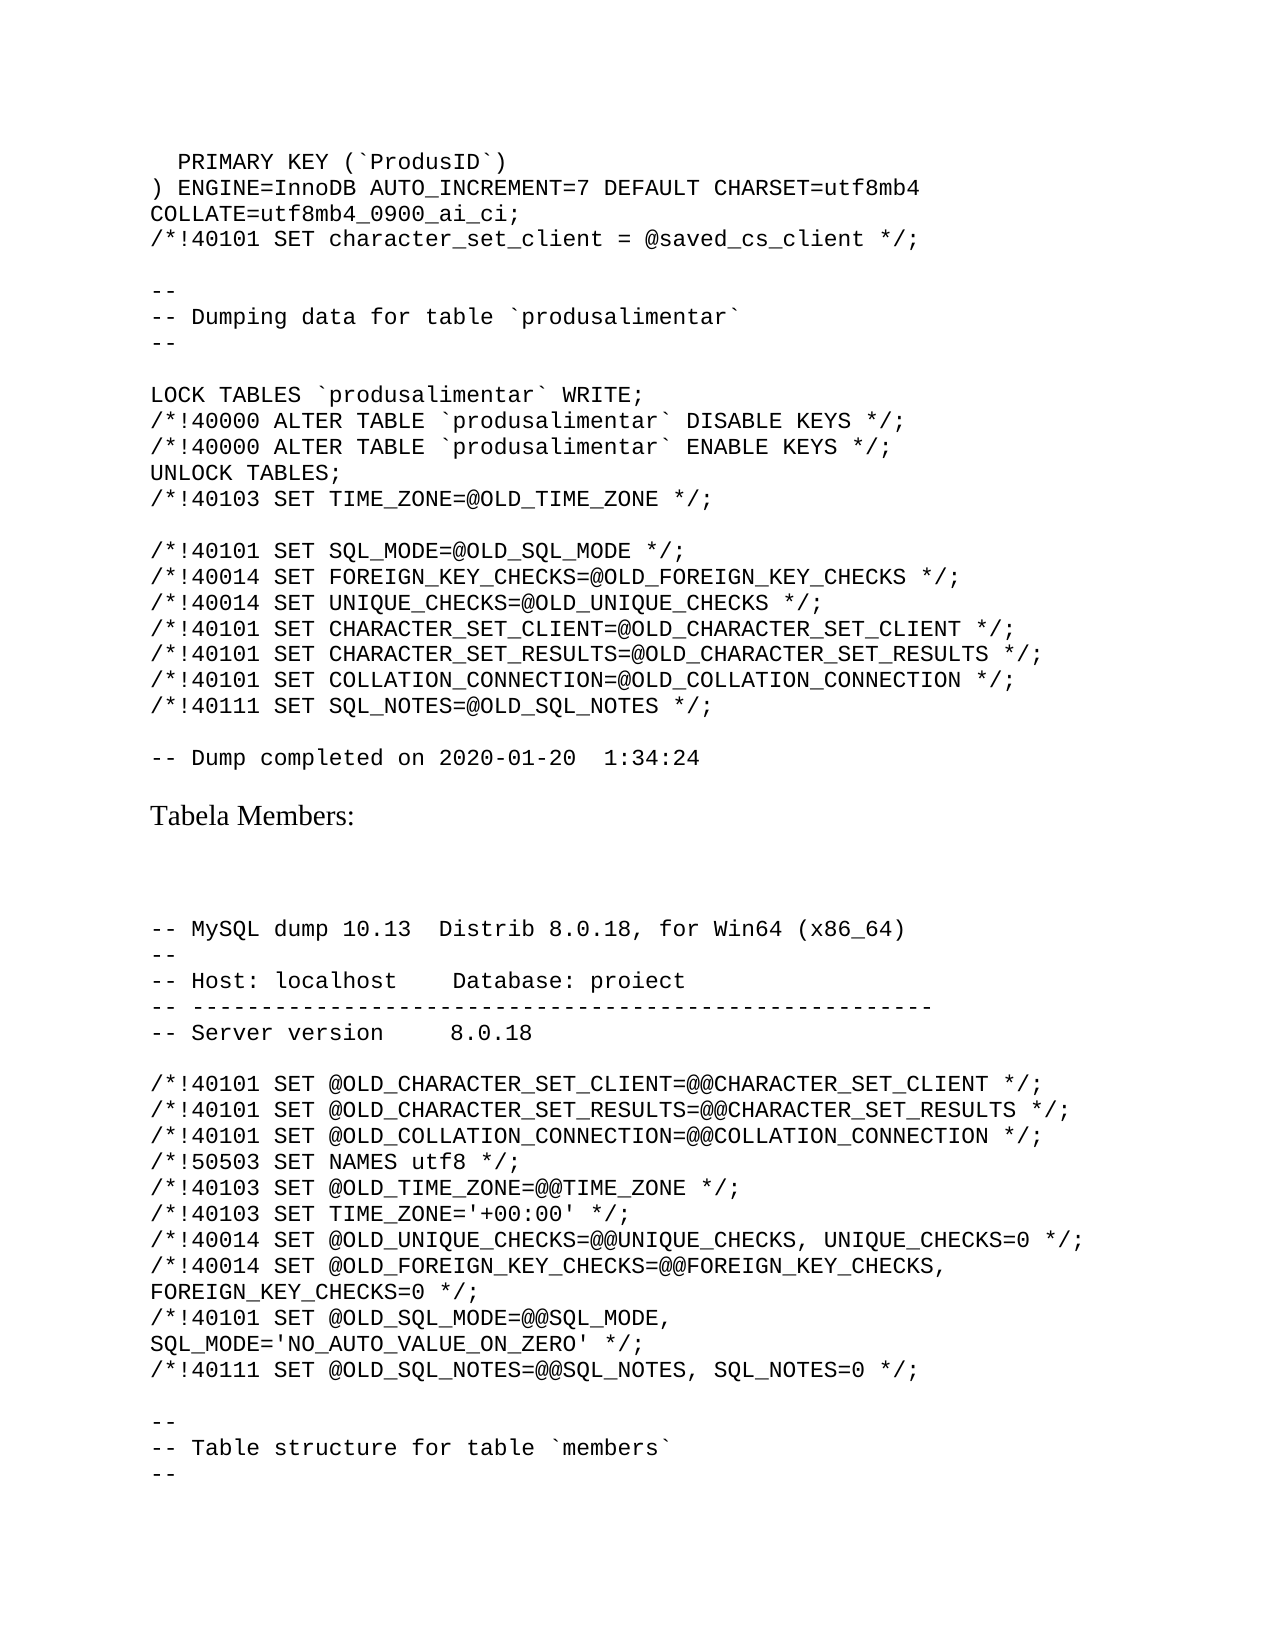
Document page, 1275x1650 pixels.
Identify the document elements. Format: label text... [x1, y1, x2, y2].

text /*!40103 SET TIME_ZONE=@OLD_TIME_ZONE */; [150, 487, 1125, 513]
text /*!40101 SET @OLD_CHARACTER_SET_RESULTS=@@CHARACTER_SET_RESULTS */; [150, 1099, 1125, 1125]
text /*!40111 SET @OLD_SQL_NOTES=@@SQL_NOTES, SQL_NOTES=0 */; [150, 1358, 1125, 1384]
text -- [150, 332, 1125, 357]
text /*!40103 SET @OLD_TIME_ZONE=@@TIME_ZONE */; [150, 1177, 1125, 1202]
text /*!40101 SET COLLATION_CONNECTION=@OLD_COLLATION_CONNECTION */; [150, 669, 1125, 695]
text -- Server version 8.0.18 [150, 1021, 1125, 1047]
text /*!40014 SET FOREIGN_KEY_CHECKS=@OLD_FOREIGN_KEY_CHECKS */; [150, 565, 1125, 591]
text -- Table structure for table `members` [150, 1436, 1125, 1462]
text /*!40101 SET @OLD_SQL_MODE=@@SQL_MODE, SQL_MODE='NO_AUTO_VALUE_ON_ZERO' */; [150, 1306, 1125, 1358]
text /*!40101 SET SQL_MODE=@OLD_SQL_MODE */; [150, 539, 1125, 565]
text -- [150, 1410, 1125, 1436]
text PRIMARY KEY (`ProdusID`) [150, 150, 1125, 176]
text /*!40101 SET CHARACTER_SET_CLIENT=@OLD_CHARACTER_SET_CLIENT */; [150, 617, 1125, 643]
text /*!40111 SET SQL_NOTES=@OLD_SQL_NOTES */; [150, 695, 1125, 721]
text /*!40014 SET @OLD_UNIQUE_CHECKS=@@UNIQUE_CHECKS, UNIQUE_CHECKS=0 */; [150, 1228, 1125, 1254]
text -- ------------------------------------------------------ [150, 995, 1125, 1021]
text /*!40101 SET CHARACTER_SET_RESULTS=@OLD_CHARACTER_SET_RESULTS */; [150, 643, 1125, 669]
text /*!40014 SET @OLD_FOREIGN_KEY_CHECKS=@@FOREIGN_KEY_CHECKS, FOREIGN_KEY_CHECKS=0 */; [150, 1254, 1125, 1306]
text -- Dump completed on 2020-01-20 1:34:24 [150, 747, 1125, 772]
text -- MySQL dump 10.13 Distrib 8.0.18, for Win64 (x86_64) [150, 917, 1125, 943]
text LOCK TABLES `produsalimentar` WRITE; [150, 383, 1125, 409]
text -- [150, 280, 1125, 306]
text /*!40000 ALTER TABLE `produsalimentar` DISABLE KEYS */; [150, 409, 1125, 435]
text -- [150, 1462, 1125, 1488]
text -- Host: localhost Database: proiect [150, 969, 1125, 995]
text /*!40000 ALTER TABLE `produsalimentar` ENABLE KEYS */; [150, 435, 1125, 461]
text -- Dumping data for table `produsalimentar` [150, 306, 1125, 332]
text Tabela Members: [150, 798, 1125, 832]
text /*!40101 SET character_set_client = @saved_cs_client */; [150, 228, 1125, 254]
text /*!50503 SET NAMES utf8 */; [150, 1151, 1125, 1177]
text ) ENGINE=InnoDB AUTO_INCREMENT=7 DEFAULT CHARSET=utf8mb4 COLLATE=utf8mb4_0900_ai_ci; [150, 176, 1125, 228]
text /*!40101 SET @OLD_COLLATION_CONNECTION=@@COLLATION_CONNECTION */; [150, 1125, 1125, 1151]
text /*!40103 SET TIME_ZONE='+00:00' */; [150, 1202, 1125, 1228]
text UNLOCK TABLES; [150, 461, 1125, 487]
text /*!40014 SET UNIQUE_CHECKS=@OLD_UNIQUE_CHECKS */; [150, 591, 1125, 617]
text -- [150, 943, 1125, 969]
text /*!40101 SET @OLD_CHARACTER_SET_CLIENT=@@CHARACTER_SET_CLIENT */; [150, 1073, 1125, 1099]
